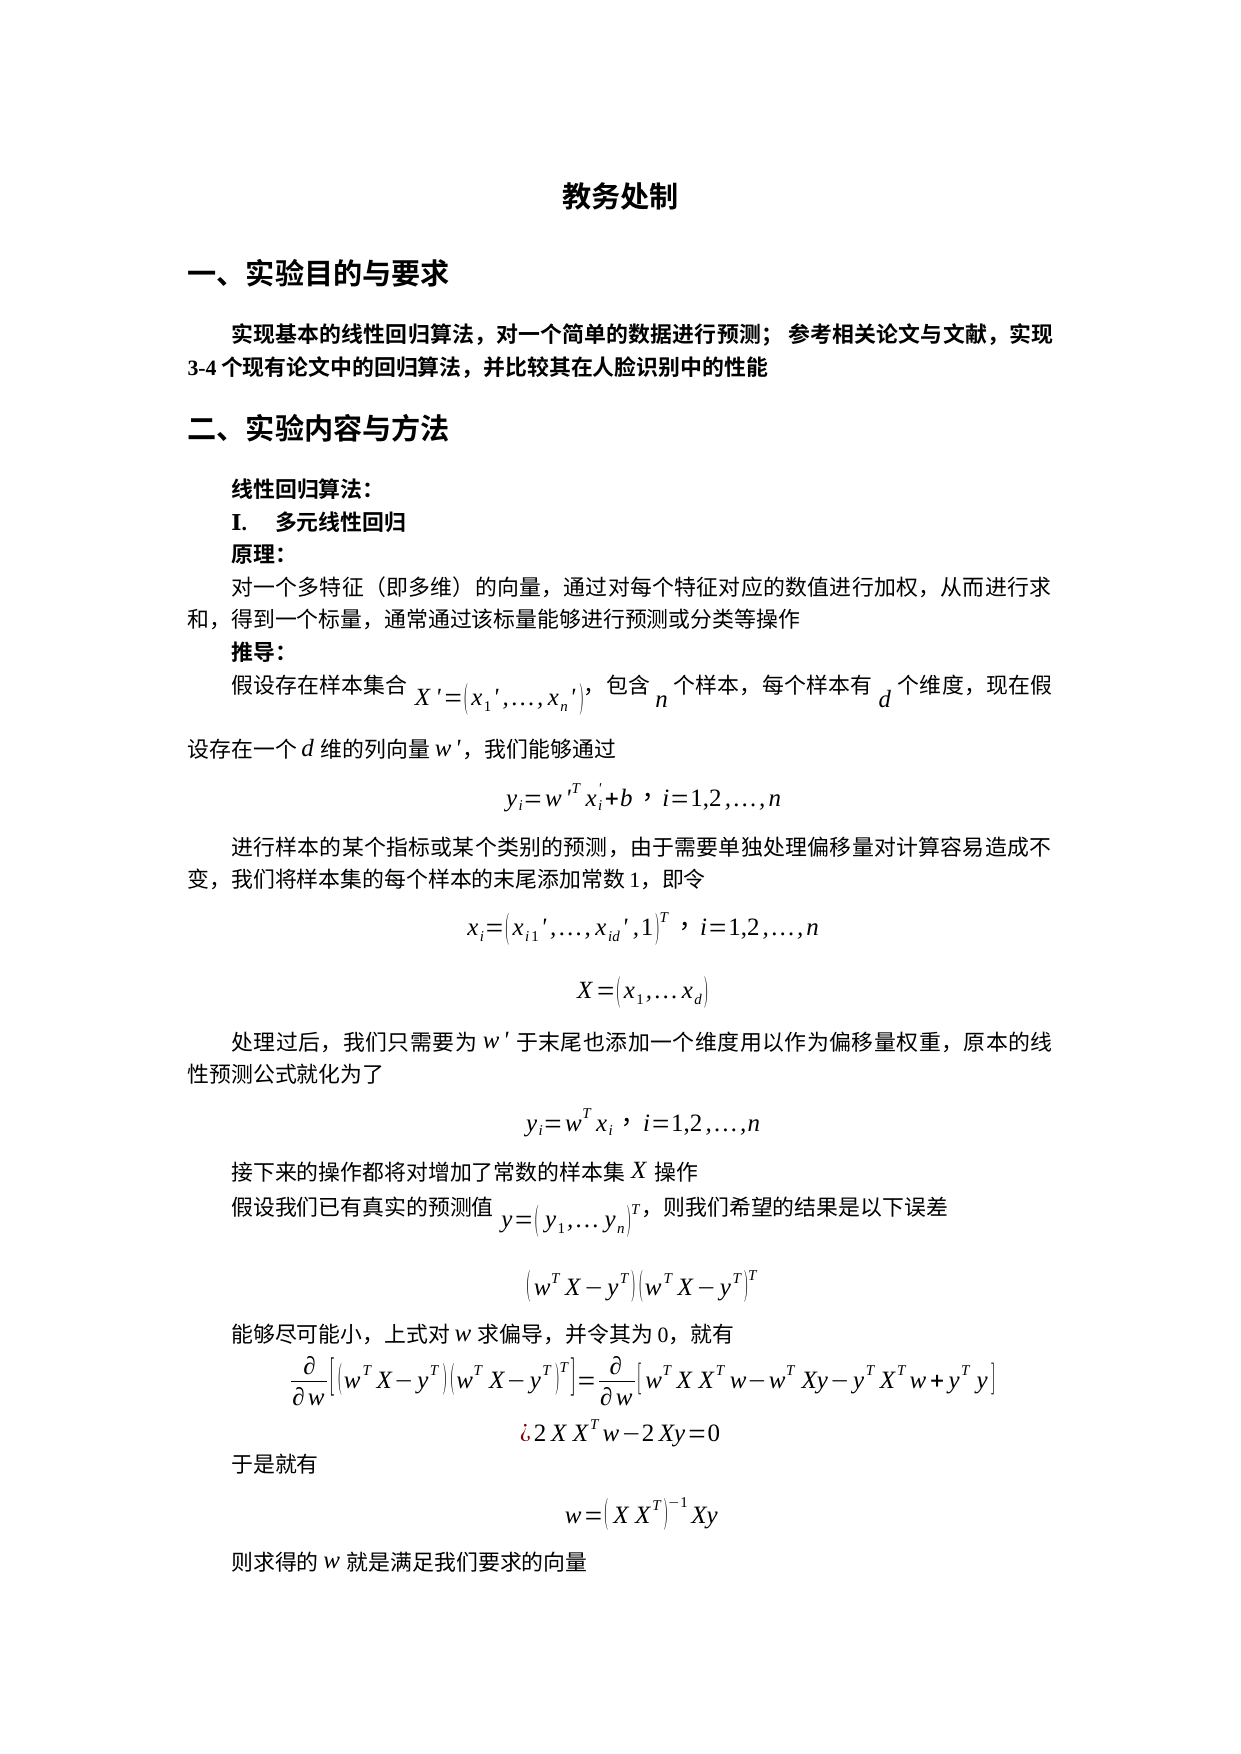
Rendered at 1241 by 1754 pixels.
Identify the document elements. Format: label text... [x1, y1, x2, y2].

text 处理过后，我们只需要为 于末尾也添加一个维度用以作为偏移量权重，原本的线性预测公式就化为了 [187, 1024, 1053, 1089]
subtitle 一、实验目的与要求 [187, 239, 1053, 304]
text Ⅰ. 多元线性回归 [187, 504, 1053, 537]
text 接下来的操作都将对增加了常数的样本集 操作 [187, 1154, 1053, 1187]
text 推导： [187, 634, 1053, 667]
text 则求得的 就是满足我们要求的向量 [187, 1544, 1053, 1577]
text 实现基本的线性回归算法，对一个简单的数据进行预测； 参考相关论文与文献，实现3-4个现有论文中的回归算法，并比较其在人脸识别中的性能 [187, 317, 1053, 382]
text 于是就有 [187, 1447, 1053, 1479]
text 假设我们已有真实的预测值 ，则我们希望的结果是以下误差 [187, 1187, 1053, 1252]
text 教务处制 [187, 162, 1053, 227]
subtitle 二、实验内容与方法 [187, 394, 1053, 459]
text 原理： [187, 537, 1053, 569]
text 进行样本的某个指标或某个类别的预测，由于需要单独处理偏移量对计算容易造成不变，我们将样本集的每个样本的末尾添加常数1，即令 [187, 829, 1053, 894]
text 线性回归算法： [187, 472, 1053, 504]
text 假设存在样本集合 ，包含 个样本，每个样本有 个维度，现在假设存在一个 维的列向量 ，我们能够通过 [187, 667, 1053, 764]
text 能够尽可能小，上式对 求偏导，并令其为0，就有 [187, 1317, 1053, 1349]
text 对一个多特征（即多维）的向量，通过对每个特征对应的数值进行加权，从而进行求和，得到一个标量，通常通过该标量能够进行预测或分类等操作 [187, 569, 1053, 634]
